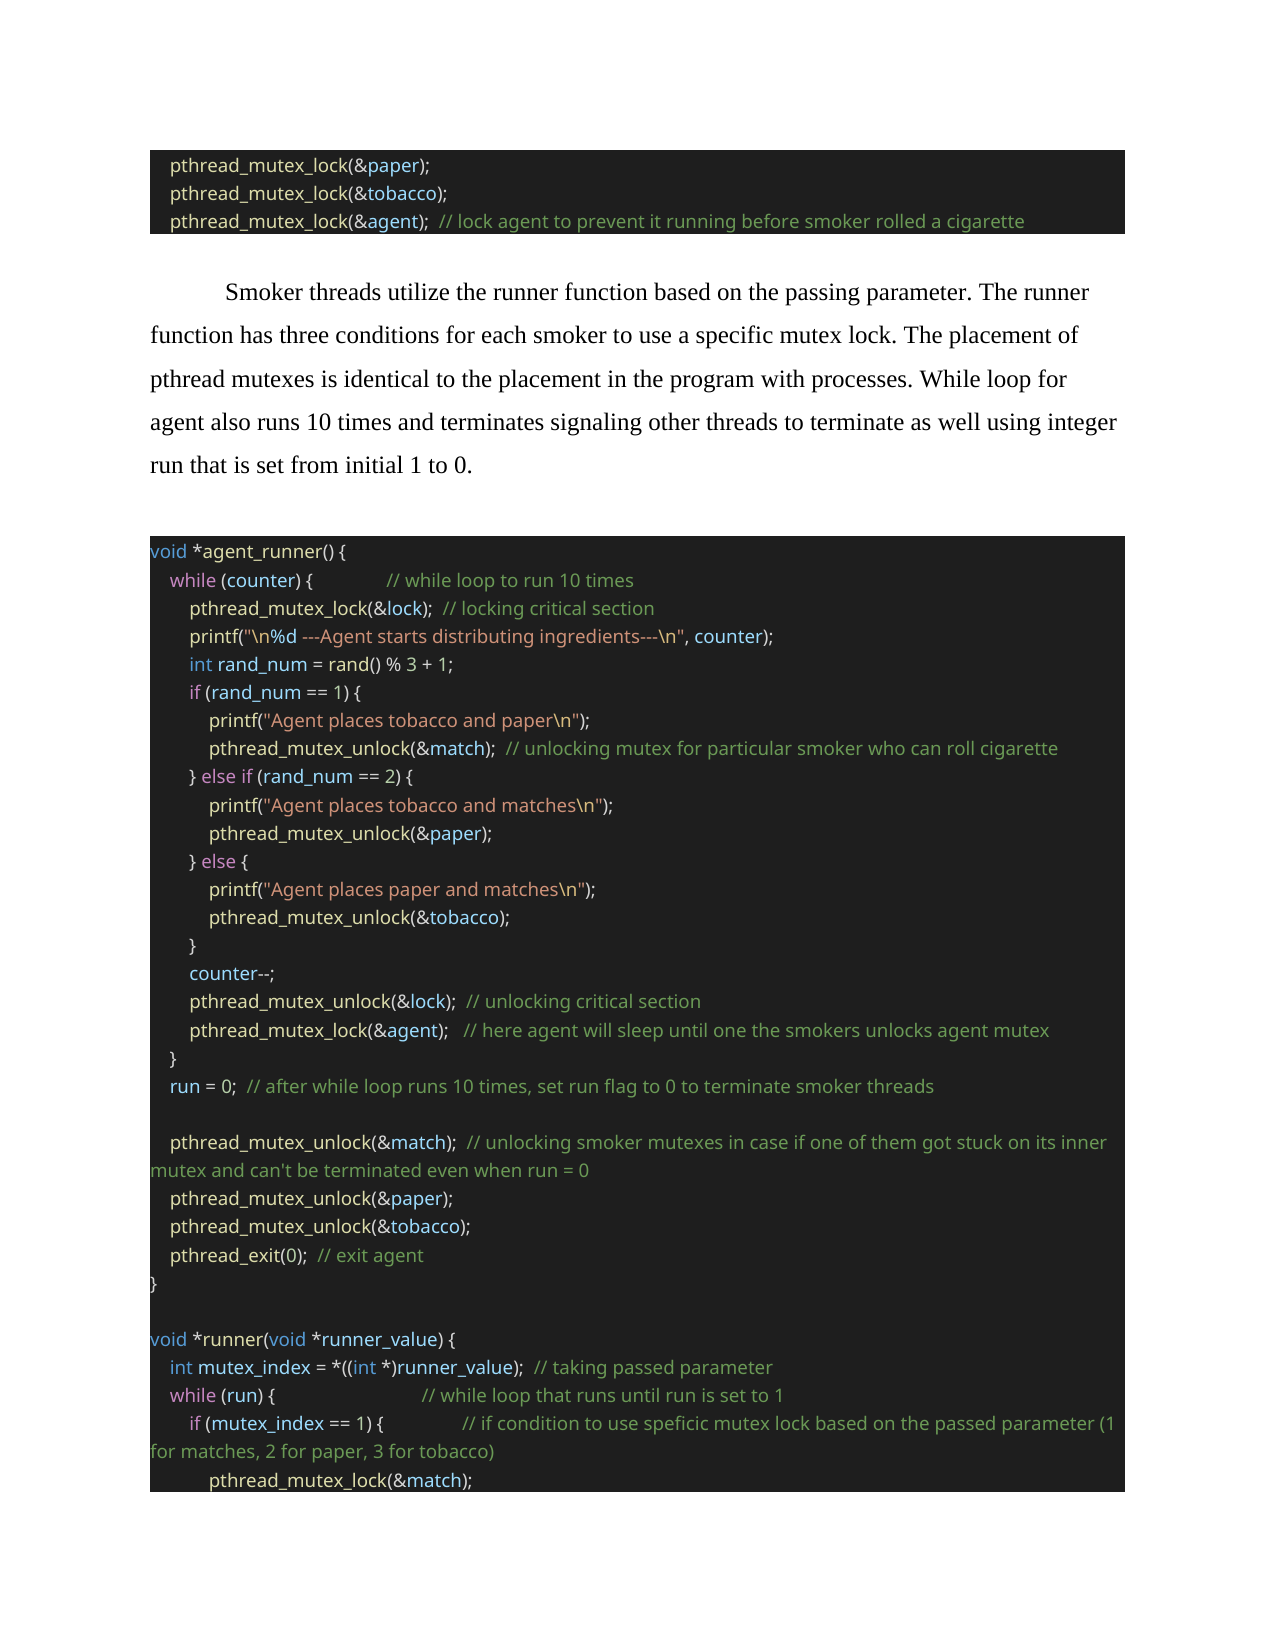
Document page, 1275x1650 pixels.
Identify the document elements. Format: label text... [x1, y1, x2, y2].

text pthread_mutex_unlock(&tobacco); [150, 902, 1125, 930]
text pthread_mutex_lock(&match); [150, 1464, 1125, 1492]
text counter--; [150, 958, 1125, 986]
text pthread_mutex_unlock(&match); // unlocking smoker mutexes in case if one of them got stuck on its inner mutex and can't be terminated even when run = 0 [150, 1127, 1125, 1183]
text } else { [150, 846, 1125, 874]
text pthread_mutex_unlock(&paper); [150, 817, 1125, 846]
text while (counter) { // while loop to run 10 times [150, 564, 1125, 592]
text printf("\n%d ---Agent starts distributing ingredients---\n", counter); [150, 621, 1125, 649]
text printf("Agent places tobacco and paper\n"); [150, 705, 1125, 733]
text } [150, 1267, 1125, 1296]
text pthread_mutex_lock(&agent); // lock agent to prevent it running before smoker rolled a cigarette [150, 206, 1125, 234]
text int mutex_index = *((int *)runner_value); // taking passed parameter [150, 1352, 1125, 1380]
text pthread_mutex_unlock(&tobacco); [150, 1211, 1125, 1239]
text Smoker threads utilize the runner function based on the passing parameter. The runner function has three conditions for each smoker to use a specific mutex lock. The placement of pthread mutexes is identical to the placement in the program with processes. While loop for agent also runs 10 times and terminates signaling other threads to terminate as well using integer run that is set from initial 1 to 0. [150, 277, 1125, 479]
text void *agent_runner() { [150, 536, 1125, 564]
text pthread_mutex_lock(&paper); [150, 150, 1125, 178]
text printf("Agent places paper and matches\n"); [150, 874, 1125, 902]
text run = 0; // after while loop runs 10 times, set run flag to 0 to terminate smoker threads [150, 1071, 1125, 1099]
text } else if (rand_num == 2) { [150, 761, 1125, 789]
text if (mutex_index == 1) { // if condition to use speficic mutex lock based on the passed parameter (1 for matches, 2 for paper, 3 for tobacco) [150, 1408, 1125, 1464]
text if (rand_num == 1) { [150, 677, 1125, 705]
text void *runner(void *runner_value) { [150, 1324, 1125, 1352]
text pthread_mutex_lock(&lock); // locking critical section [150, 592, 1125, 621]
text pthread_mutex_unlock(&lock); // unlocking critical section [150, 986, 1125, 1014]
text while (run) { // while loop that runs until run is set to 1 [150, 1380, 1125, 1408]
text } [150, 1042, 1125, 1071]
text printf("Agent places tobacco and matches\n"); [150, 789, 1125, 817]
text pthread_exit(0); // exit agent [150, 1239, 1125, 1267]
text int rand_num = rand() % 3 + 1; [150, 649, 1125, 677]
text pthread_mutex_lock(&tobacco); [150, 178, 1125, 206]
text pthread_mutex_unlock(&match); // unlocking mutex for particular smoker who can roll cigarette [150, 733, 1125, 761]
text } [150, 930, 1125, 958]
text pthread_mutex_lock(&agent); // here agent will sleep until one the smokers unlocks agent mutex [150, 1014, 1125, 1042]
text pthread_mutex_unlock(&paper); [150, 1183, 1125, 1211]
